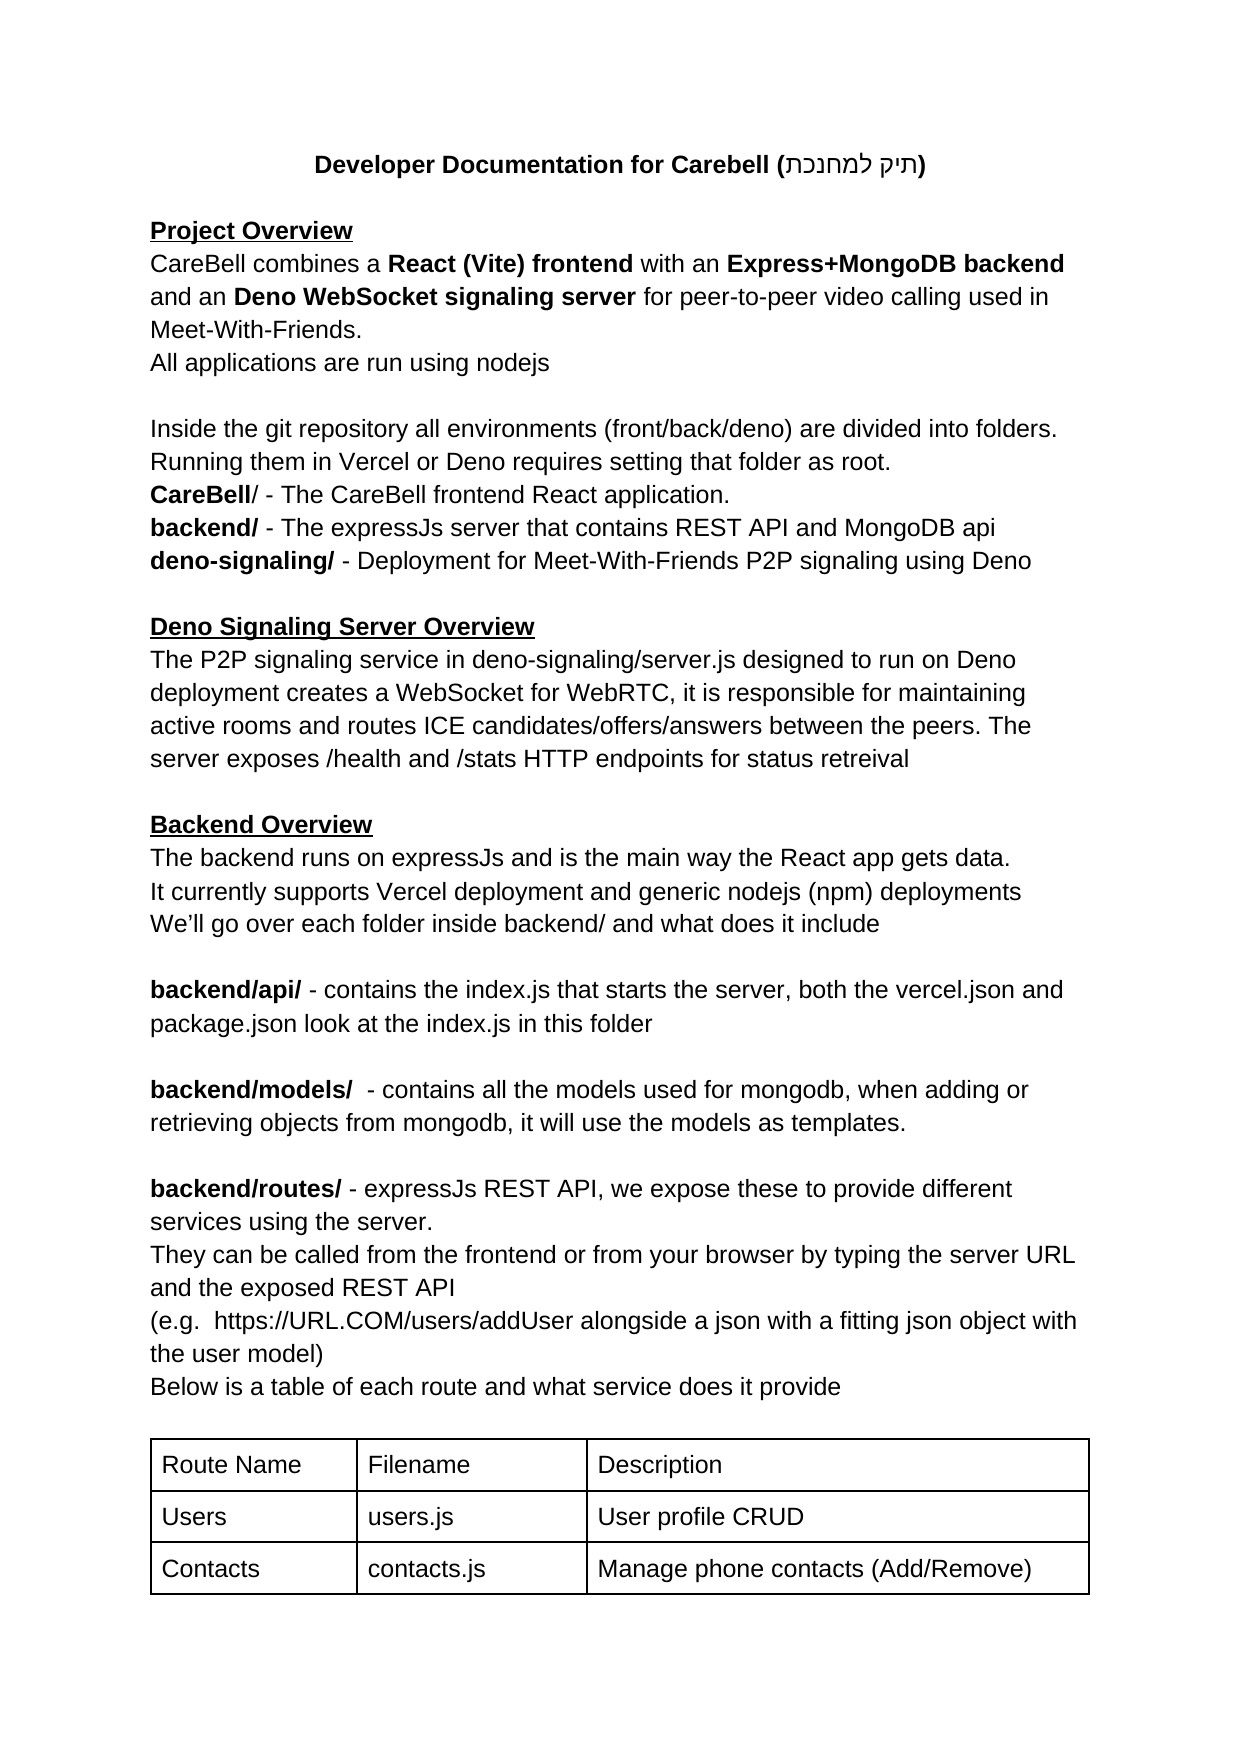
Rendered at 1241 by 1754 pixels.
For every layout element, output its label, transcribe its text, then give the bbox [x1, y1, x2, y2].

text backend/api/ - contains the index.js that starts the server, both the vercel.json and package.json look at the index.js in this folder backend/models/ - contains all the models used for mongodb, when adding or retrieving objects from mongodb, it will use the models as templates. backend/routes/ - expressJs REST API, we expose these to provide different services using the server. They can be called from the frontend or from your browser by typing the server URL and the exposed REST API (e.g. https://URL.COM/users/addUser alongside a json with a fitting json object with the user model) Below is a table of each route and what service does it provide [150, 976, 1090, 1433]
table_cell contacts.js [358, 1543, 586, 1593]
subtitle Project Overview [150, 216, 1090, 245]
text The backend runs on expressJs and is the main way the React app gets data. It currently supports Vercel deployment and generic nodejs (npm) deployments We’ll go over each folder inside backend/ and what does it include [150, 843, 1090, 938]
text The P2P signaling service in deno-signaling/server.js designed to run on Deno deployment creates a WebSocket for WebRTC, it is responsible for maintaining active rooms and routes ICE candidates/offers/answers between the peers. The server exposes /health and /stats HTTP endpoints for status retreival [150, 645, 1090, 773]
text CareBell combines a React (Vite) frontend with an Express+MongoDB backend and an Deno WebSocket signaling server for peer‑to‑peer video calling used in Meet-With-Friends. All applications are run using nodejs Inside the git repository all environments (front/back/deno) are divided into folders. Running them in Vercel or Deno requires setting that folder as root. [150, 249, 1090, 476]
table_header Description [588, 1440, 1088, 1489]
table_cell Manage phone contacts (Add/Remove) [588, 1543, 1088, 1593]
text CareBell/ - The CareBell frontend React application. backend/ - The expressJs server that contains REST API and MongoDB api [150, 480, 1090, 542]
table_cell users.js [358, 1492, 586, 1541]
table_header Route Name [152, 1440, 356, 1489]
table_cell User profile CRUD [588, 1492, 1088, 1541]
subtitle Backend Overview [150, 810, 1090, 839]
text deno-signaling/ - Deployment for Meet-With-Friends P2P signaling using Deno [150, 546, 1090, 575]
text Developer Documentation for Carebell (תיק למחנכת) [150, 150, 1090, 179]
table_header Filename [358, 1440, 586, 1489]
table_cell Contacts [152, 1543, 356, 1593]
subtitle Deno Signaling Server Overview [150, 612, 1090, 641]
table_cell Users [152, 1492, 356, 1541]
